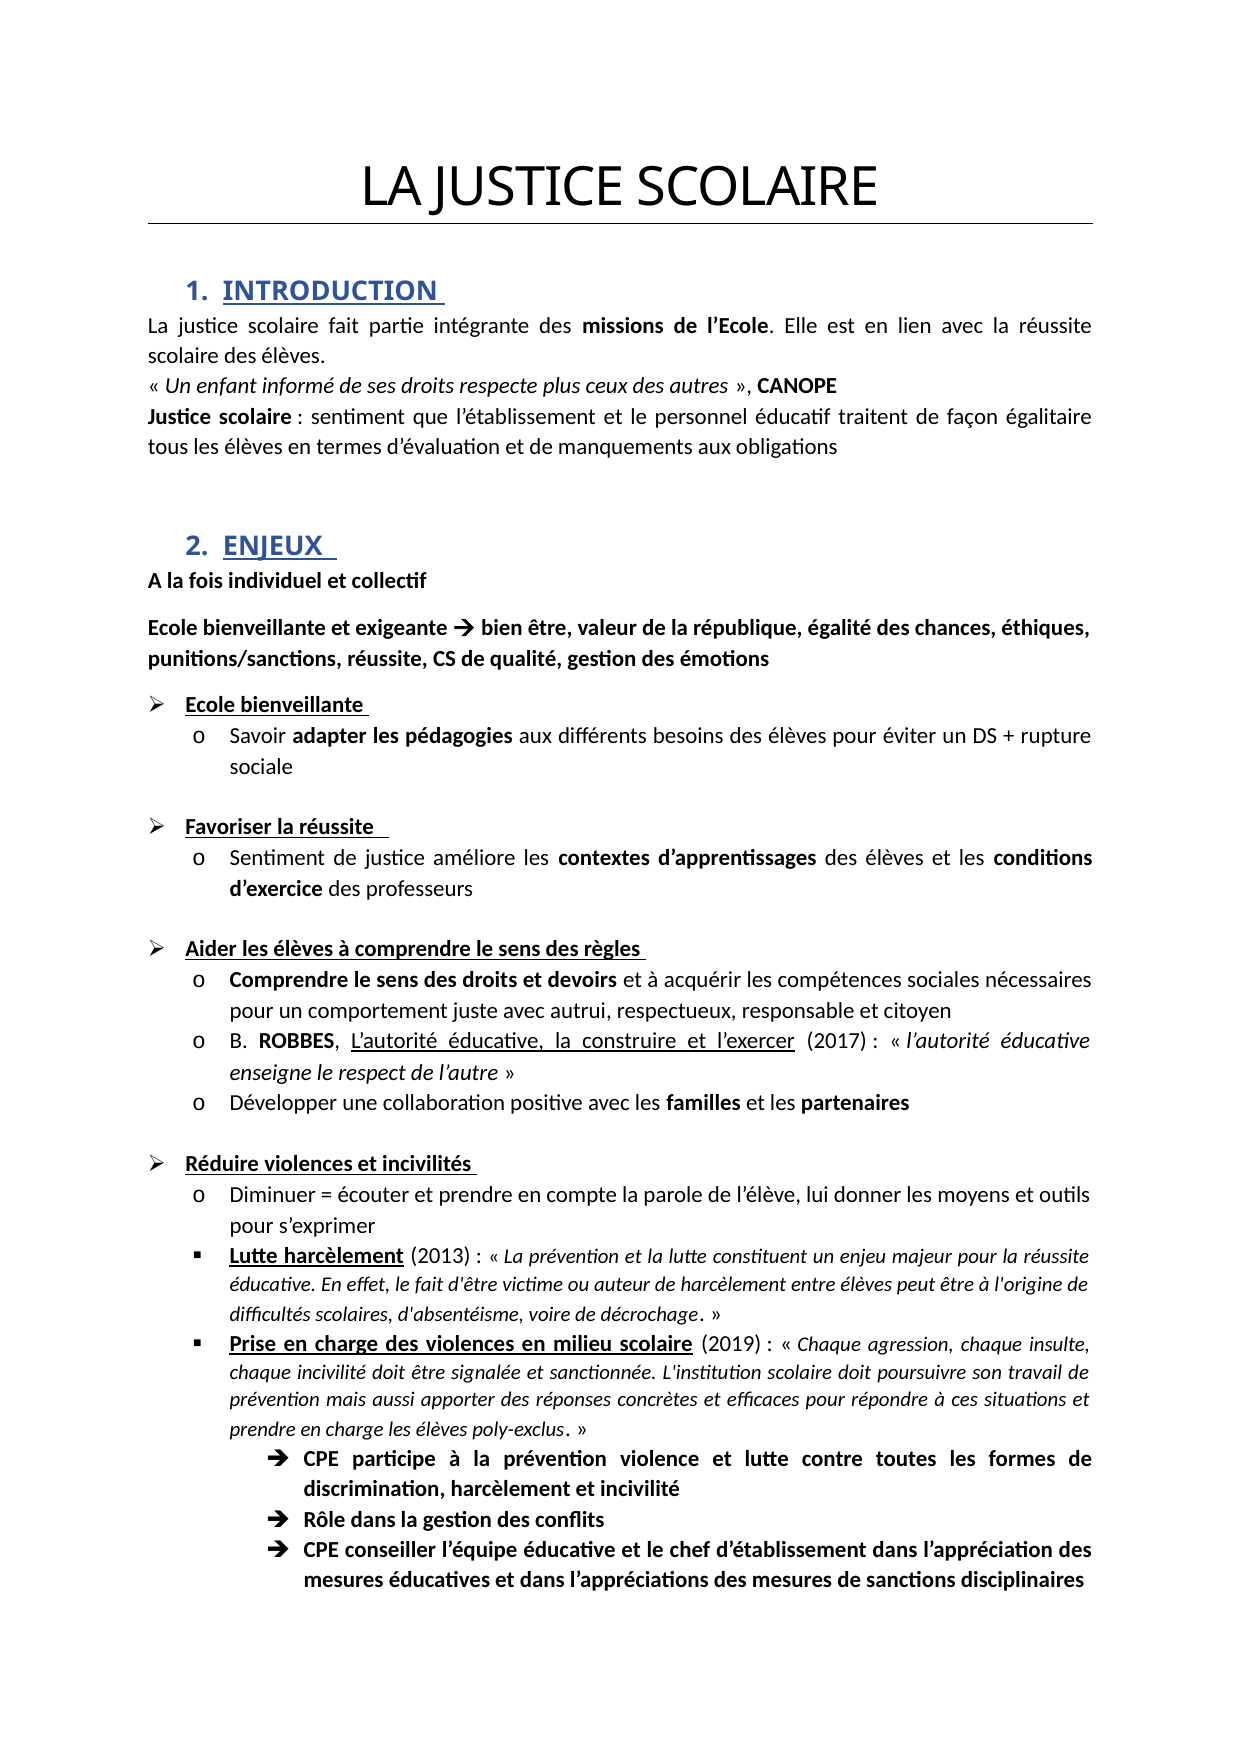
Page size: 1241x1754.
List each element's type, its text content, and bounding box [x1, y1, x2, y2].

subtitle ENJEUX [185, 527, 1093, 564]
list Lutte harcèlement (2013) : « La prévention et la lutte constituent un enjeu majeur pour la réussite éducative. En effet, le fait d'être victime ou auteur de harcèlement entre élèves peut être à l'origine de difficultés scolaires, d'absentéisme, voire de décrochage. » [192, 1241, 1093, 1327]
list Savoir adapter les pédagogies aux différents besoins des élèves pour éviter un DS + rupture sociale [192, 721, 1093, 780]
list Ecole bienveillante [148, 691, 1093, 718]
list Aider les élèves à comprendre le sens des règles [148, 934, 1093, 962]
list Favoriser la réussite [148, 812, 1093, 841]
text Ecole bienveillante et exigeante bien être, valeur de la république, égalité des chances, éthiques, punitions/sanctions, réussite, CS de qualité, gestion des émotions [148, 613, 1093, 672]
list B. ROBBES, L’autorité éducative, la construire et l’exercer (2017) : « l’autorité éducative enseigne le respect de l’autre » [192, 1026, 1093, 1086]
title LA JUSTICE SCOLAIRE [148, 148, 1093, 223]
list CPE conseiller l’équipe éducative et le chef d’établissement dans l’appréciation des mesures éducatives et dans l’appréciations des mesures de sanctions disciplinaires [266, 1535, 1093, 1593]
text Justice scolaire : sentiment que l’établissement et le personnel éducatif traitent de façon égalitaire tous les élèves en termes d’évaluation et de manquements aux obligations [148, 402, 1093, 460]
list Rôle dans la gestion des conflits [266, 1505, 1093, 1533]
list Prise en charge des violences en milieu scolaire (2019) : « Chaque agression, chaque insulte, chaque incivilité doit être signalée et sanctionnée. L'institution scolaire doit poursuivre son travail de prévention mais aussi apporter des réponses concrètes et efficaces pour répondre à ces situations et prendre en charge les élèves poly-exclus. » [192, 1329, 1093, 1442]
list Sentiment de justice améliore les contextes d’apprentissages des élèves et les conditions d’exercice des professeurs [192, 843, 1093, 902]
text « Un enfant informé de ses droits respecte plus ceux des autres », CANOPE [148, 372, 1093, 399]
list CPE participe à la prévention violence et lutte contre toutes les formes de discrimination, harcèlement et incivilité [266, 1444, 1093, 1502]
subtitle INTRODUCTION [185, 271, 1093, 308]
list Développer une collaboration positive avec les familles et les partenaires [192, 1088, 1093, 1117]
text A la fois individuel et collectif [148, 567, 1093, 594]
list Réduire violences et incivilités [148, 1149, 1093, 1177]
text La justice scolaire fait partie intégrante des missions de l’Ecole. Elle est en lien avec la réussite scolaire des élèves. [148, 311, 1093, 369]
list Comprendre le sens des droits et devoirs et à acquérir les compétences sociales nécessaires pour un comportement juste avec autrui, respectueux, responsable et citoyen [192, 965, 1093, 1024]
list Diminuer = écouter et prendre en compte la parole de l’élève, lui donner les moyens et outils pour s’exprimer [192, 1180, 1093, 1239]
